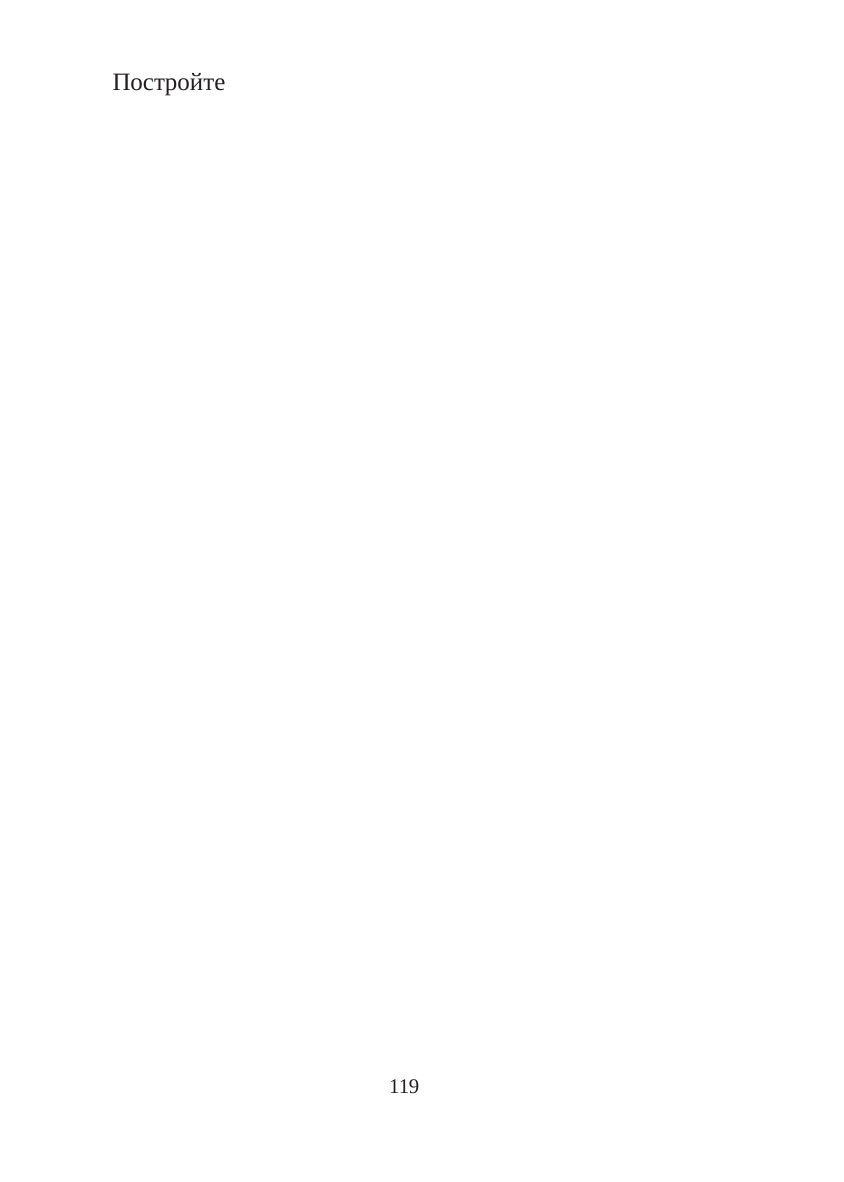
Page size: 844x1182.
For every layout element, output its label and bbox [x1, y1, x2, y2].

list [112, 67, 767, 95]
